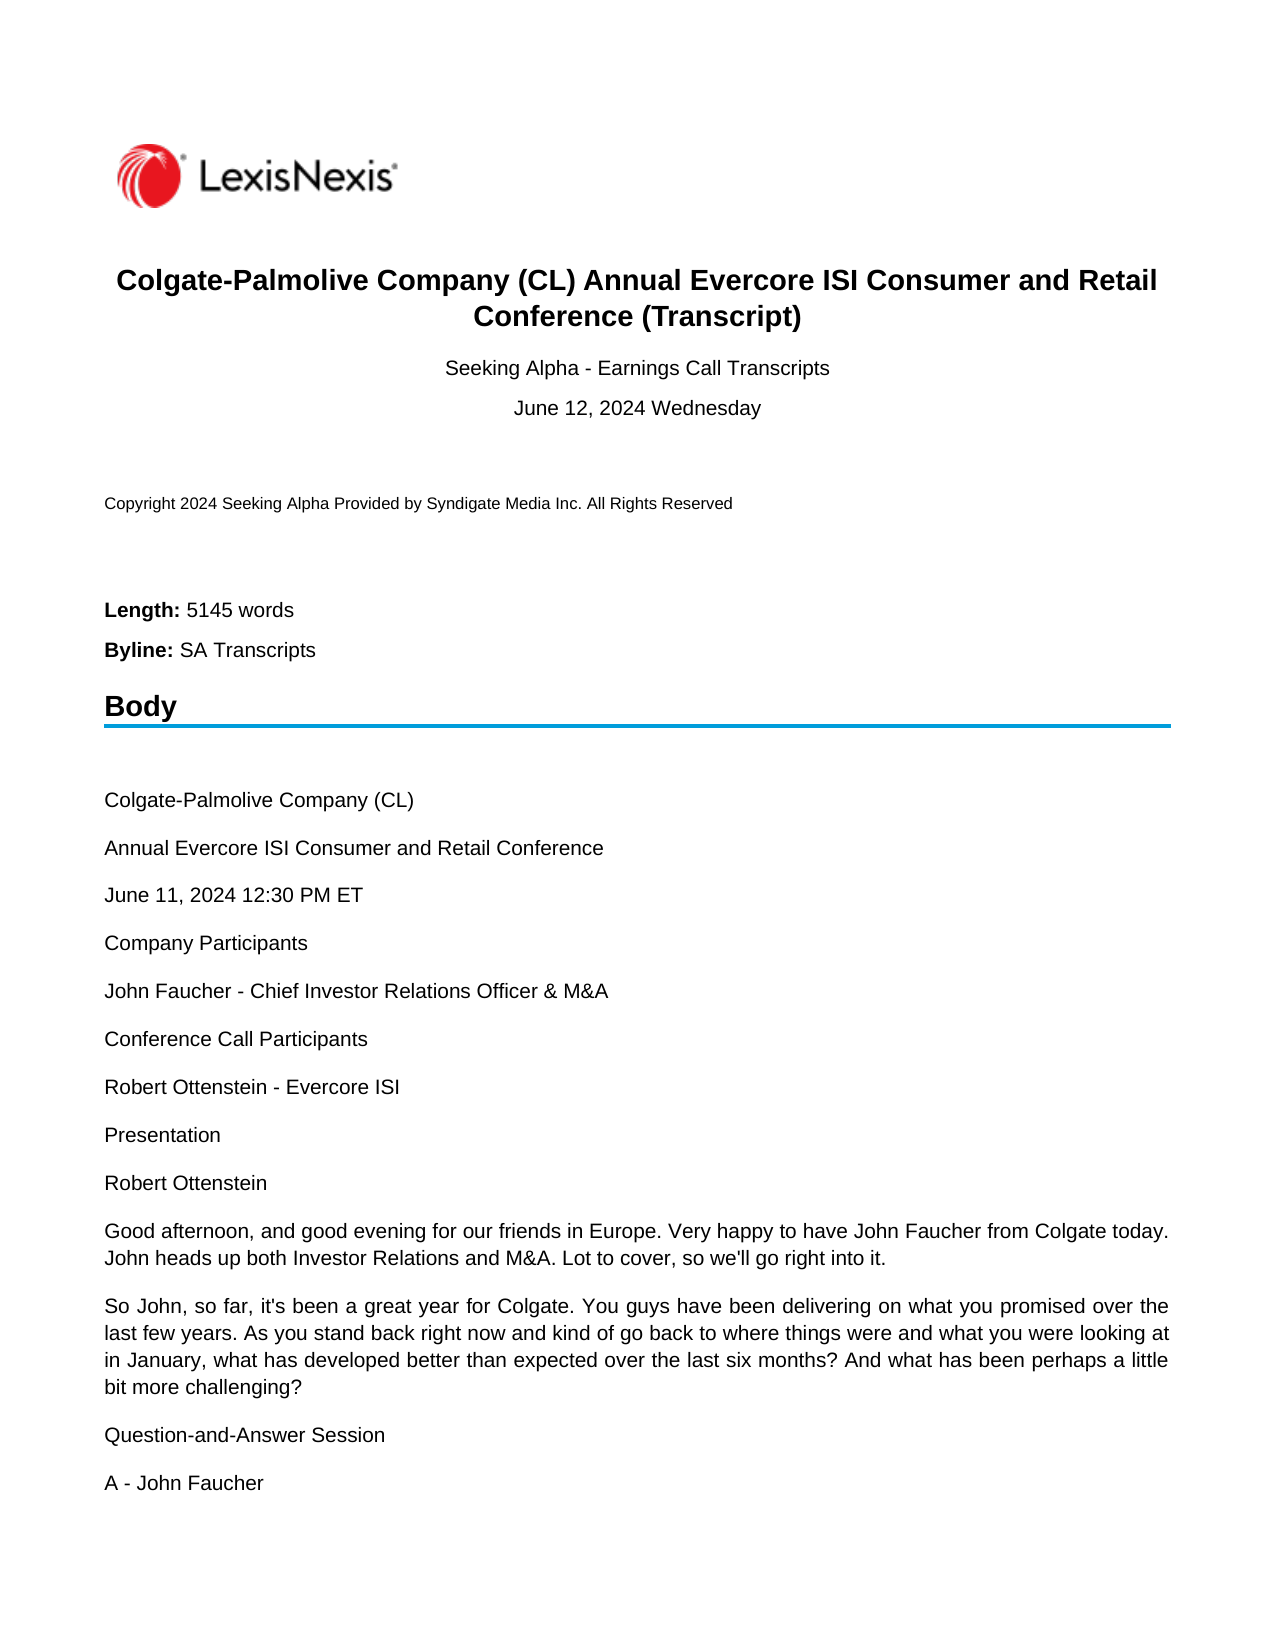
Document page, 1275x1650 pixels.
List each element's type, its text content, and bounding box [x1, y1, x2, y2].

text So John, so far, it's been a great year for Colgate. You guys have been delivering on what you promised over the last few years. As you stand back right now and kind of go back to where things were and what you were looking at in January, what has developed better than expected over the last six months? And what has been perhaps a little bit more challenging? [104, 1291, 1171, 1399]
text June 11, 2024 12:30 PM ET [104, 880, 1171, 907]
text Byline: SA Transcripts [104, 635, 1171, 662]
text Conference Call Participants [104, 1024, 1171, 1051]
subtitle Colgate-Palmolive Company (CL) Annual Evercore ISI Consumer and Retail Conference (Transcript) [104, 261, 1171, 332]
text Question-and-Answer Session [104, 1420, 1171, 1447]
text John Faucher - Chief Investor Relations Officer & M&A [104, 976, 1171, 1003]
picture [104, 144, 412, 208]
text Good afternoon, and good evening for our friends in Europe. Very happy to have John Faucher from Colgate today. John heads up both Investor Relations and M&A. Lot to cover, so we'll go right into it. [104, 1216, 1171, 1270]
text Seeking Alpha - Earnings Call Transcripts [104, 353, 1171, 380]
text Copyright 2024 Seeking Alpha Provided by Syndigate Media Inc. All Rights Reserved [104, 461, 1171, 513]
text A - John Faucher [104, 1468, 1171, 1495]
text Robert Ottenstein [104, 1168, 1171, 1195]
text June 12, 2024 Wednesday [104, 393, 1171, 420]
text Body [104, 687, 1171, 722]
text Robert Ottenstein - Evercore ISI [104, 1072, 1171, 1099]
text Annual Evercore ISI Consumer and Retail Conference [104, 832, 1171, 859]
text Presentation [104, 1120, 1171, 1147]
text Length: 5145 words [104, 595, 1171, 622]
text Colgate-Palmolive Company (CL) [104, 784, 1171, 811]
text Company Participants [104, 928, 1171, 955]
